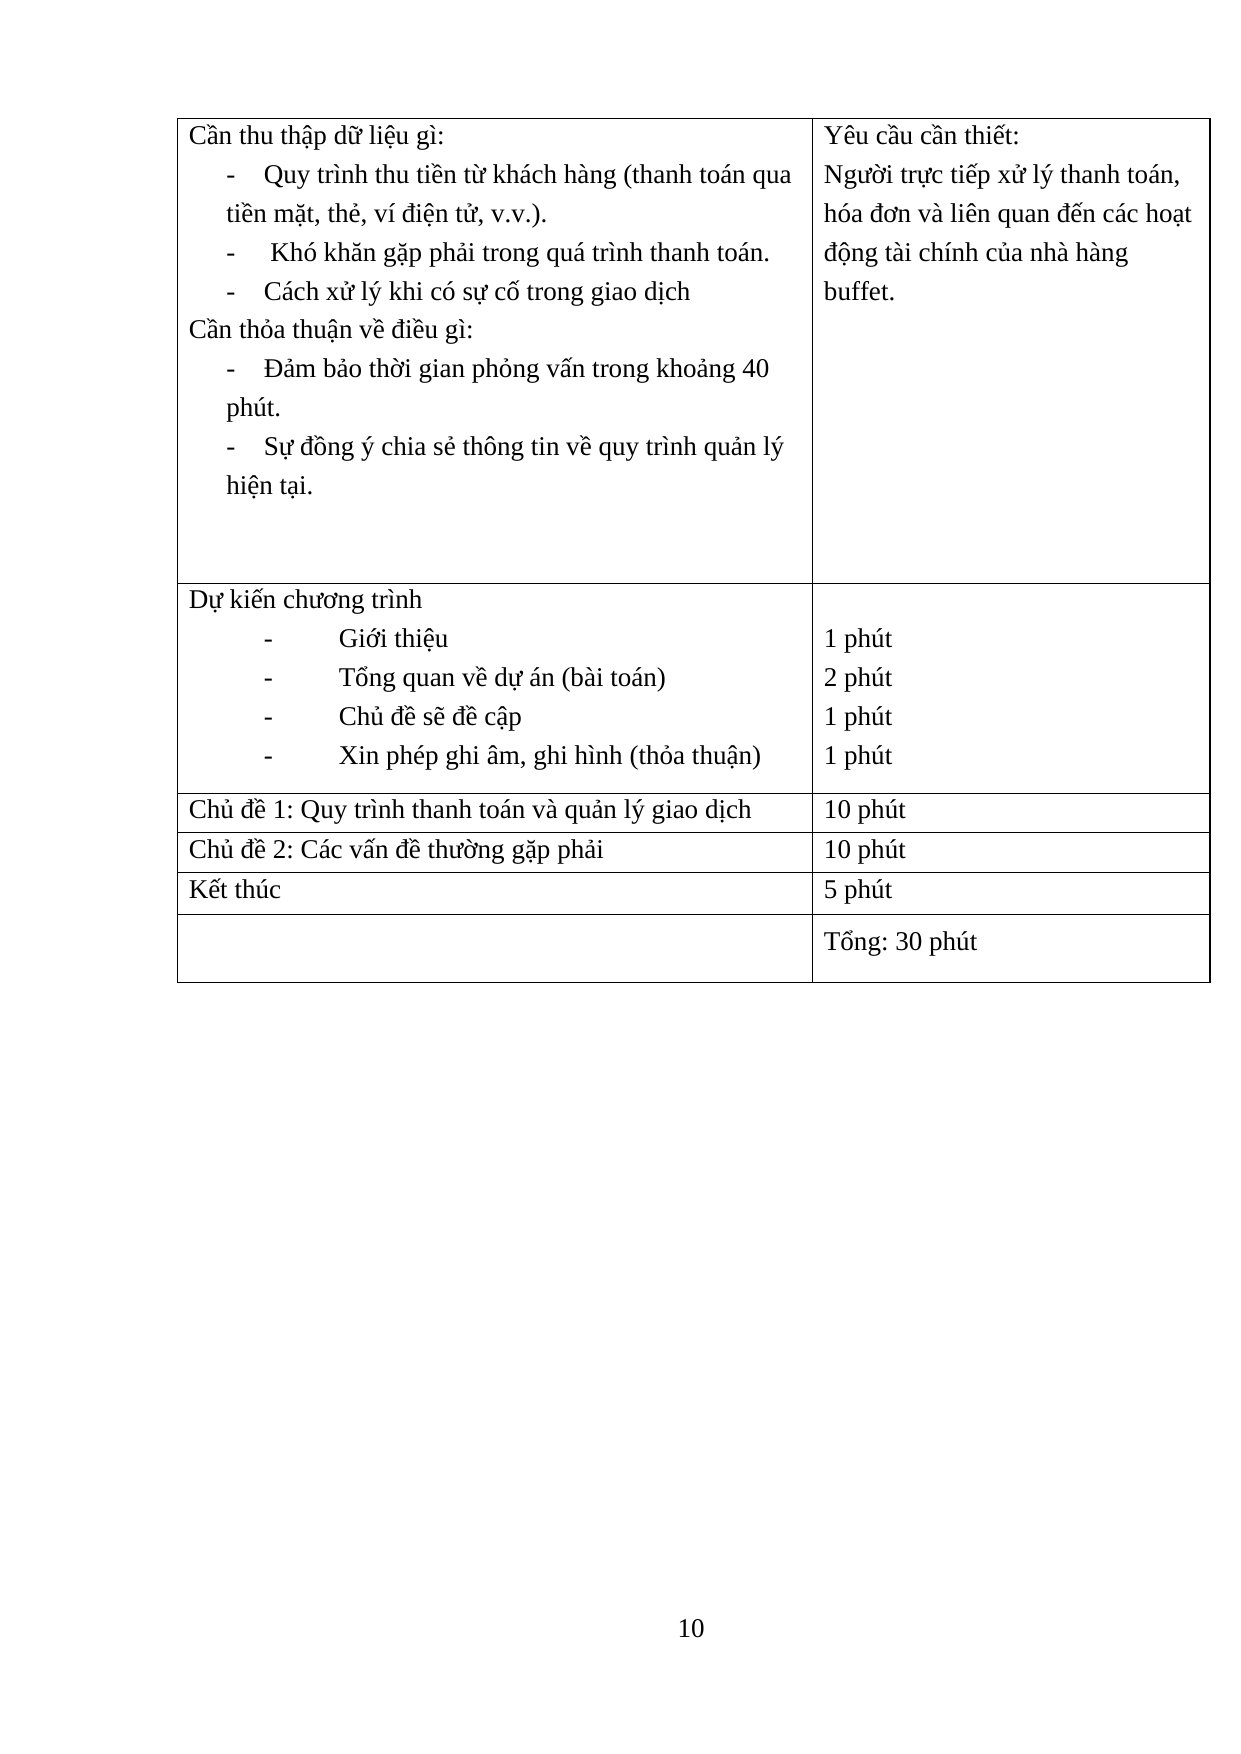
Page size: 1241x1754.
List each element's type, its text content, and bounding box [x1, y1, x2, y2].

table_cell 10 phút [813, 833, 1209, 872]
table_cell Chủ đề 2: Các vấn đề thường gặp phải [178, 833, 812, 872]
table_cell Dự kiến chương trình Giới thiệu Tổng quan về dự án (bài toán) Chủ đề sẽ đề cập Xin phép ghi âm, ghi hình (thỏa thuận) [178, 584, 812, 792]
table_cell Chủ đề 1: Quy trình thanh toán và quản lý giao dịch [178, 794, 812, 832]
table_cell Kết thúc [178, 873, 812, 914]
table_cell 10 phút [813, 794, 1209, 832]
table_cell Tổng: 30 phút [813, 915, 1209, 982]
table_cell 1 phút 2 phút 1 phút 1 phút [813, 584, 1209, 792]
table_cell Cần thu thập dữ liệu gì: Quy trình thu tiền từ khách hàng (thanh toán qua tiền mặt, thẻ, ví điện tử, v.v.). Khó khăn gặp phải trong quá trình thanh toán. Cách xử lý khi có sự cố trong giao dịch Cần thỏa thuận về điều gì: Đảm bảo thời gian phỏng vấn trong khoảng 40 phút. Sự đồng ý chia sẻ thông tin về quy trình quản lý hiện tại. [178, 119, 812, 583]
table_cell 5 phút [813, 873, 1209, 914]
table_cell Yêu cầu cần thiết: Người trực tiếp xử lý thanh toán, hóa đơn và liên quan đến các hoạt động tài chính của nhà hàng buffet. [813, 119, 1209, 583]
table_cell [178, 915, 812, 982]
